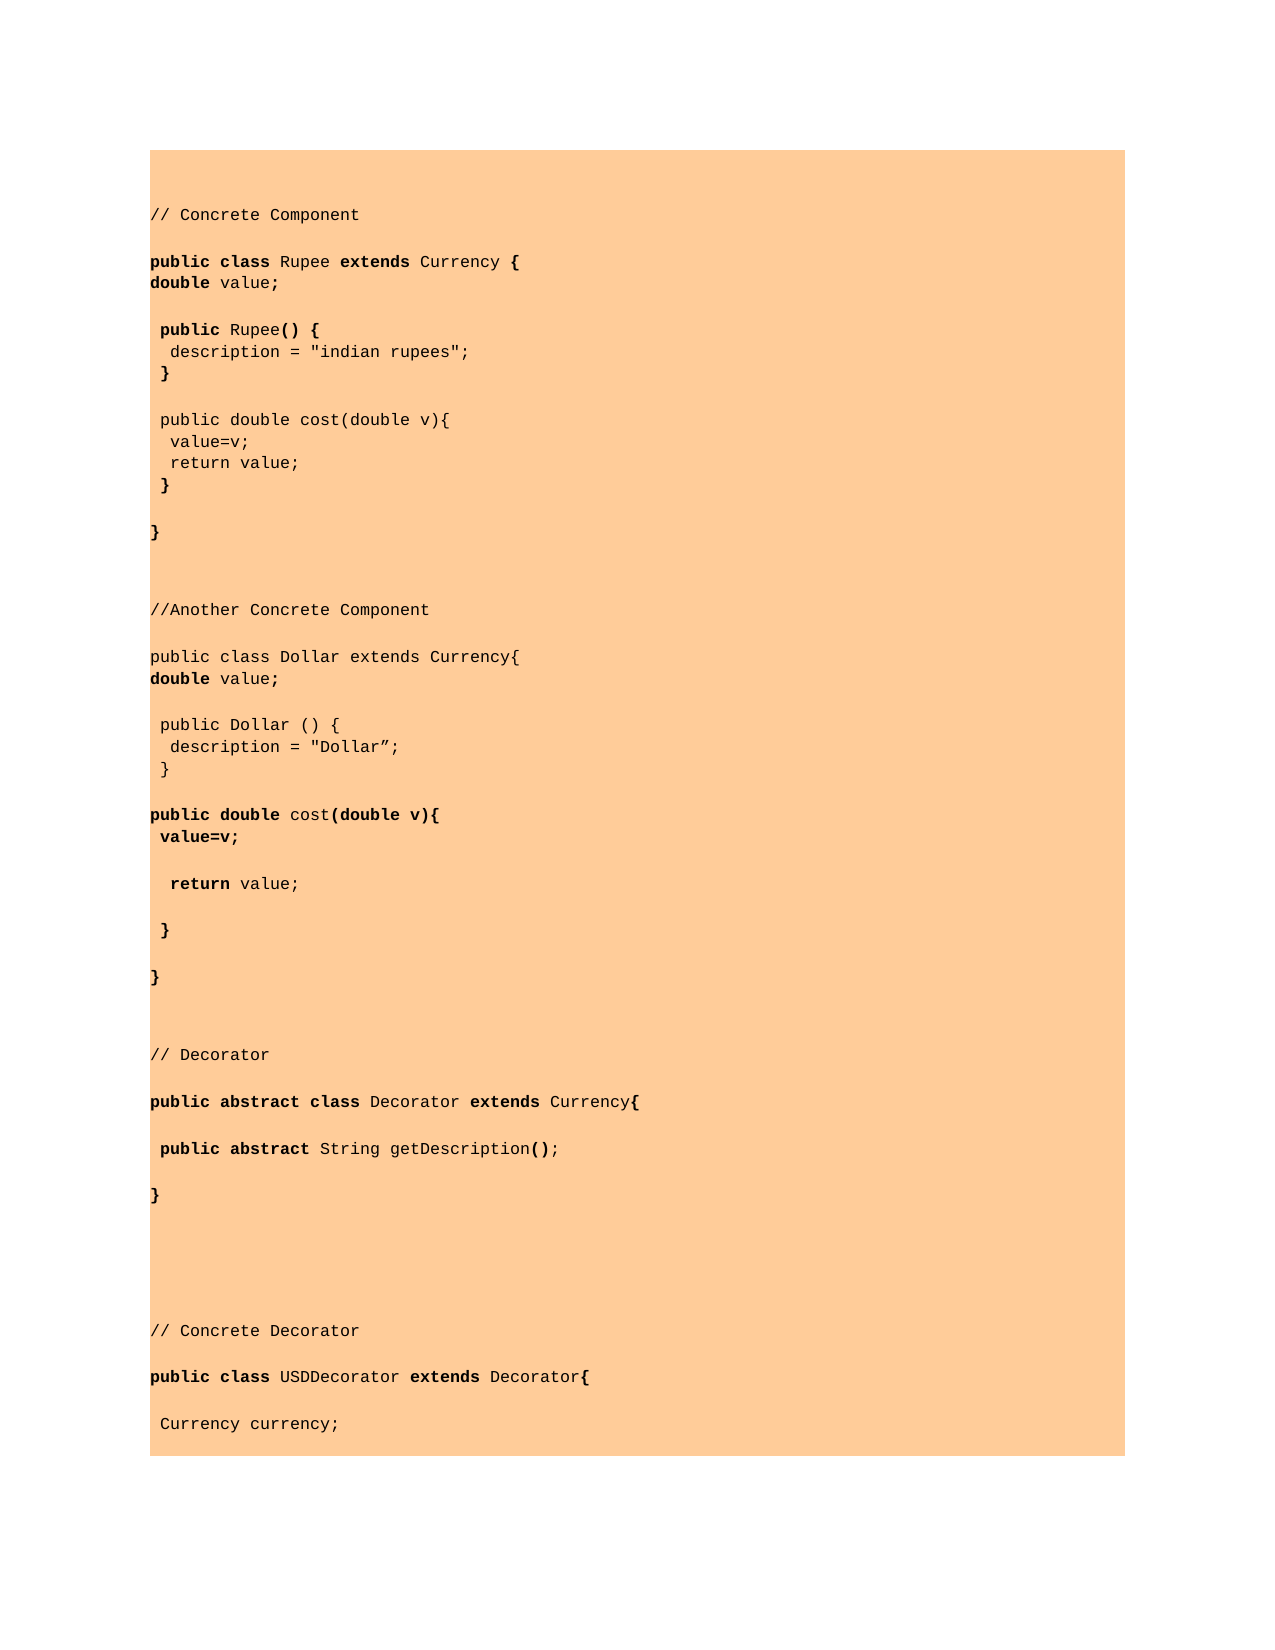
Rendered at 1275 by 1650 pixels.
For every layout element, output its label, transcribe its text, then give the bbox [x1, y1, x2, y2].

text } [150, 523, 1125, 542]
text public Rupee() { description = "indian rupees"; } [150, 322, 1125, 384]
text double value; [150, 275, 1125, 294]
text public class Rupee extends Currency { [150, 253, 1125, 272]
text public class Dollar extends Currency{ [150, 648, 1125, 667]
text public abstract String getDescription(); [150, 1140, 1125, 1159]
text //Another Concrete Component [150, 602, 1125, 621]
text Currency currency; [150, 1416, 1125, 1456]
text } [150, 922, 1125, 941]
text public class USDDecorator extends Decorator{ [150, 1369, 1125, 1388]
text // Decorator [150, 1047, 1125, 1066]
text // Concrete Decorator [150, 1322, 1125, 1341]
text public double cost(double v){ value=v; [150, 412, 1125, 452]
text } [150, 1187, 1125, 1206]
text double value; [150, 670, 1125, 689]
text public double cost(double v){ [150, 807, 1125, 826]
text // Concrete Component [150, 207, 1125, 226]
text public abstract class Decorator extends Currency{ [150, 1094, 1125, 1112]
text return value; [150, 875, 1125, 894]
text value=v; [150, 828, 1125, 847]
text public Dollar () { description = "Dollar”; } [150, 717, 1125, 779]
text } [150, 968, 1125, 987]
text return value; } [150, 455, 1125, 496]
